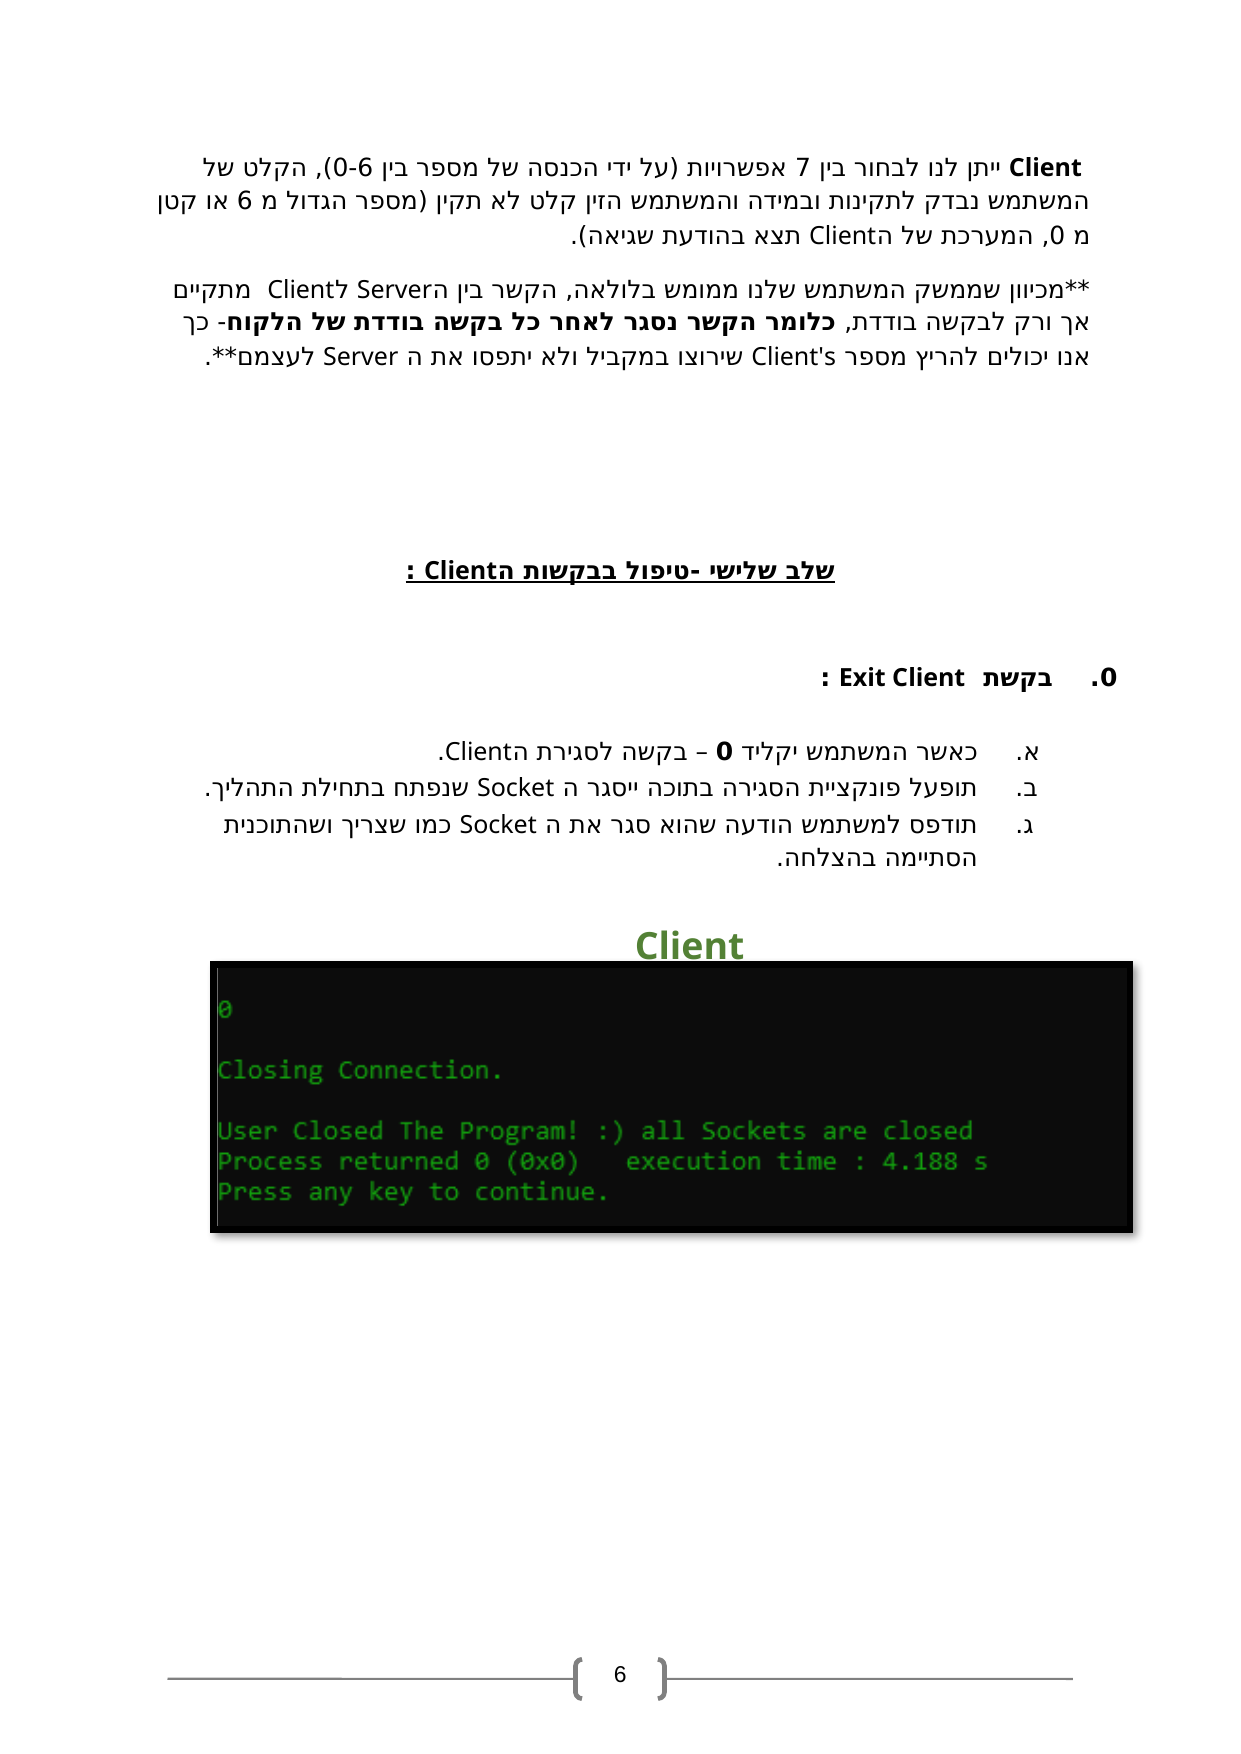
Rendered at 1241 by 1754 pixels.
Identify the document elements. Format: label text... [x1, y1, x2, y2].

text **מכיוון שממשק המשתמש שלנו ממומש בלולאה, הקשר בין הServer לClient מתקיים אך ורק לבקשה בודדת, כלומר הקשר נסגר לאחר כל בקשה בודדת של הלקוח- כך אנו יכולים להריץ מספר Client's שירוצו במקביל ולא יתפסו את ה Server לעצמם**. [150, 271, 1090, 373]
list תופעל פונקציית הסגירה בתוכה ייסגר ה Socket שנפתח בתחילת התהליך. [150, 770, 1015, 804]
picture [217, 968, 1127, 1226]
list כאשר המשתמש יקליד 0 – בקשה לסגירת הClient. [150, 733, 1015, 767]
text שלב שלישי -טיפול בבקשות הClient : [150, 553, 1090, 587]
list תודפס למשתמש הודעה שהוא סגר את ה Socket כמו שצריך ושהתוכנית הסתיימה בהצלחה. [150, 807, 1015, 872]
list בקשת Exit Client : [150, 660, 1090, 694]
text Client ייתן לנו לבחור בין 7 אפשרויות (על ידי הכנסה של מספר בין 0-6), הקלט של המשתמש נבדק לתקינות ובמידה והמשתמש הזין קלט לא תקין (מספר הגדול מ 6 או קטן מ 0, המערכת של הClient תצא בהודעת שגיאה). [150, 150, 1090, 252]
